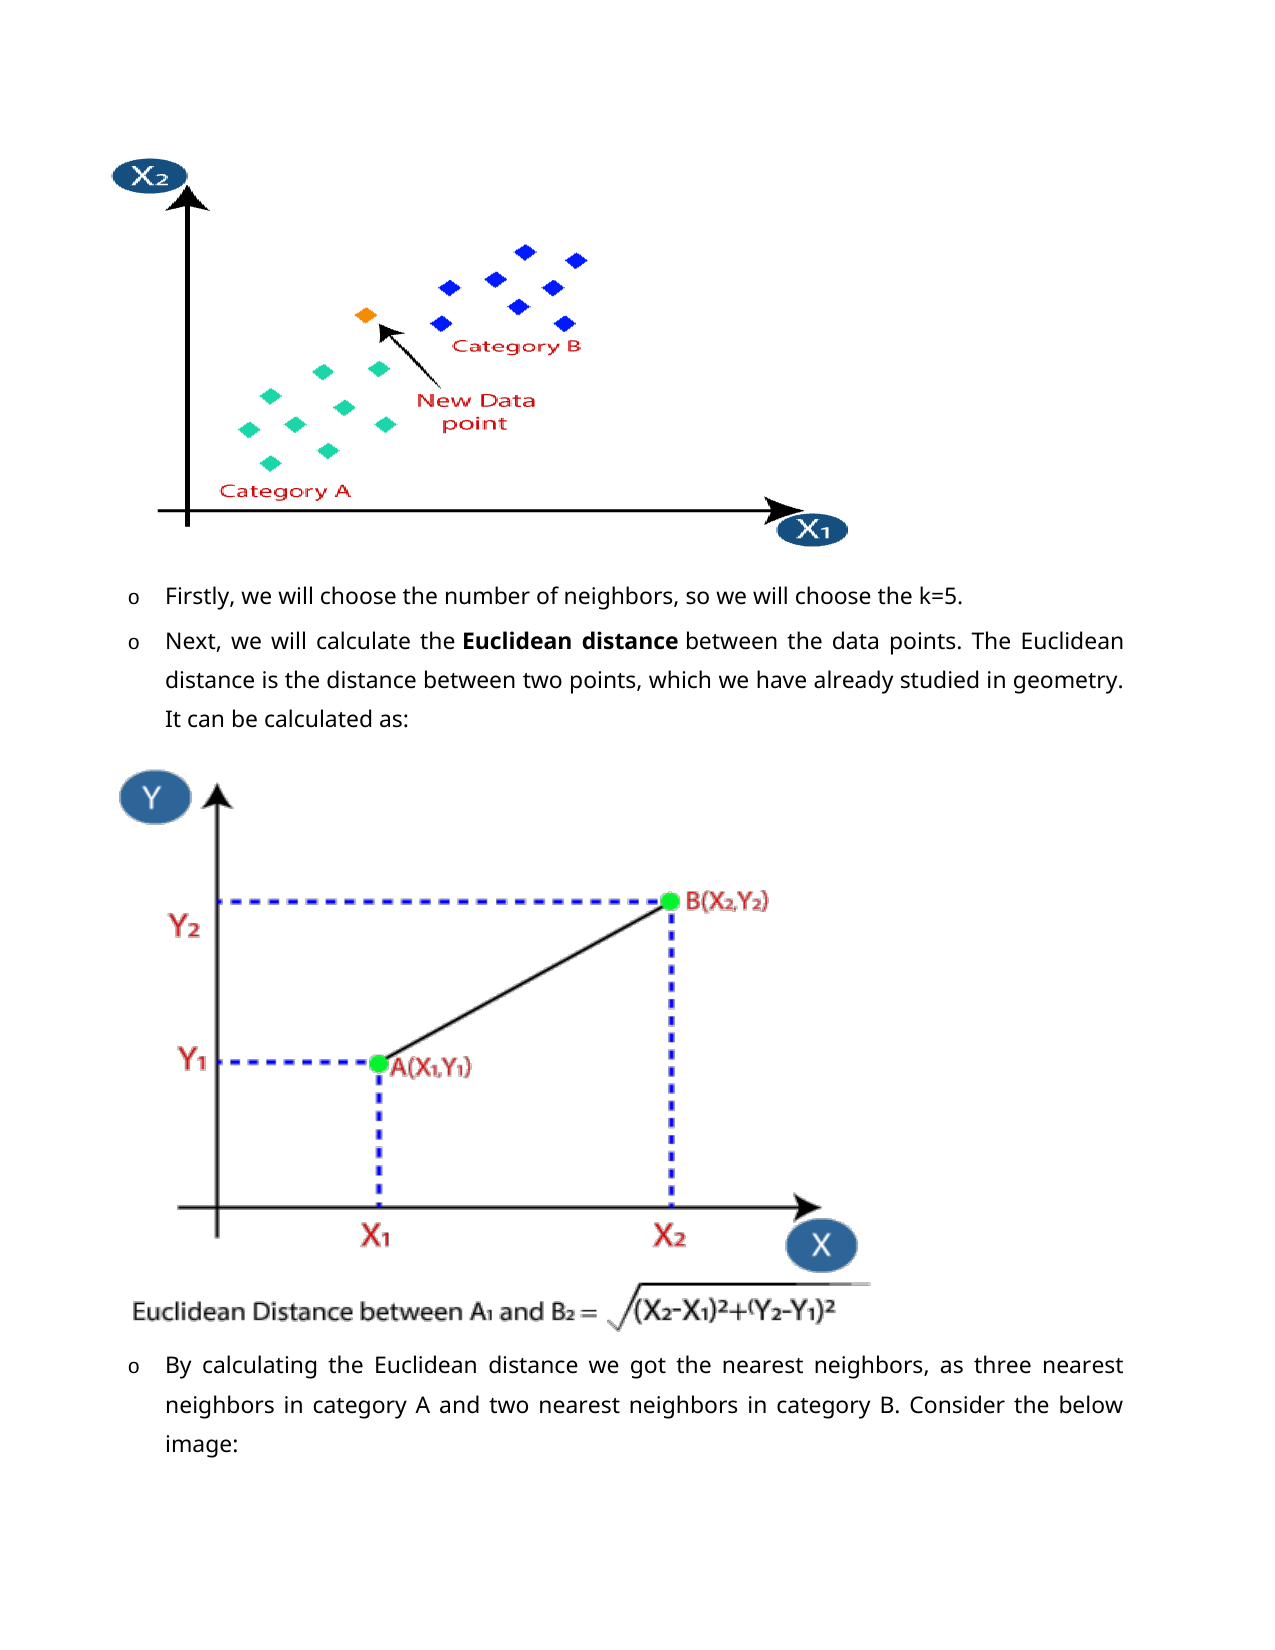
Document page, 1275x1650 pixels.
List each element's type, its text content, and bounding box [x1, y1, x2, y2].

picture [90, 150, 872, 547]
list By calculating the Euclidean distance we got the nearest neighbors, as three nearest neighbors in category A and two nearest neighbors in category B. Consider the below image: [127, 1342, 1125, 1459]
list Next, we will calculate the Euclidean distance between the data points. The Euclidean distance is the distance between two points, which we have already studied in geometry. It can be calculated as: [127, 617, 1125, 734]
picture [90, 763, 872, 1336]
list Firstly, we will choose the number of neighbors, so we will choose the k=5. [127, 572, 1125, 611]
